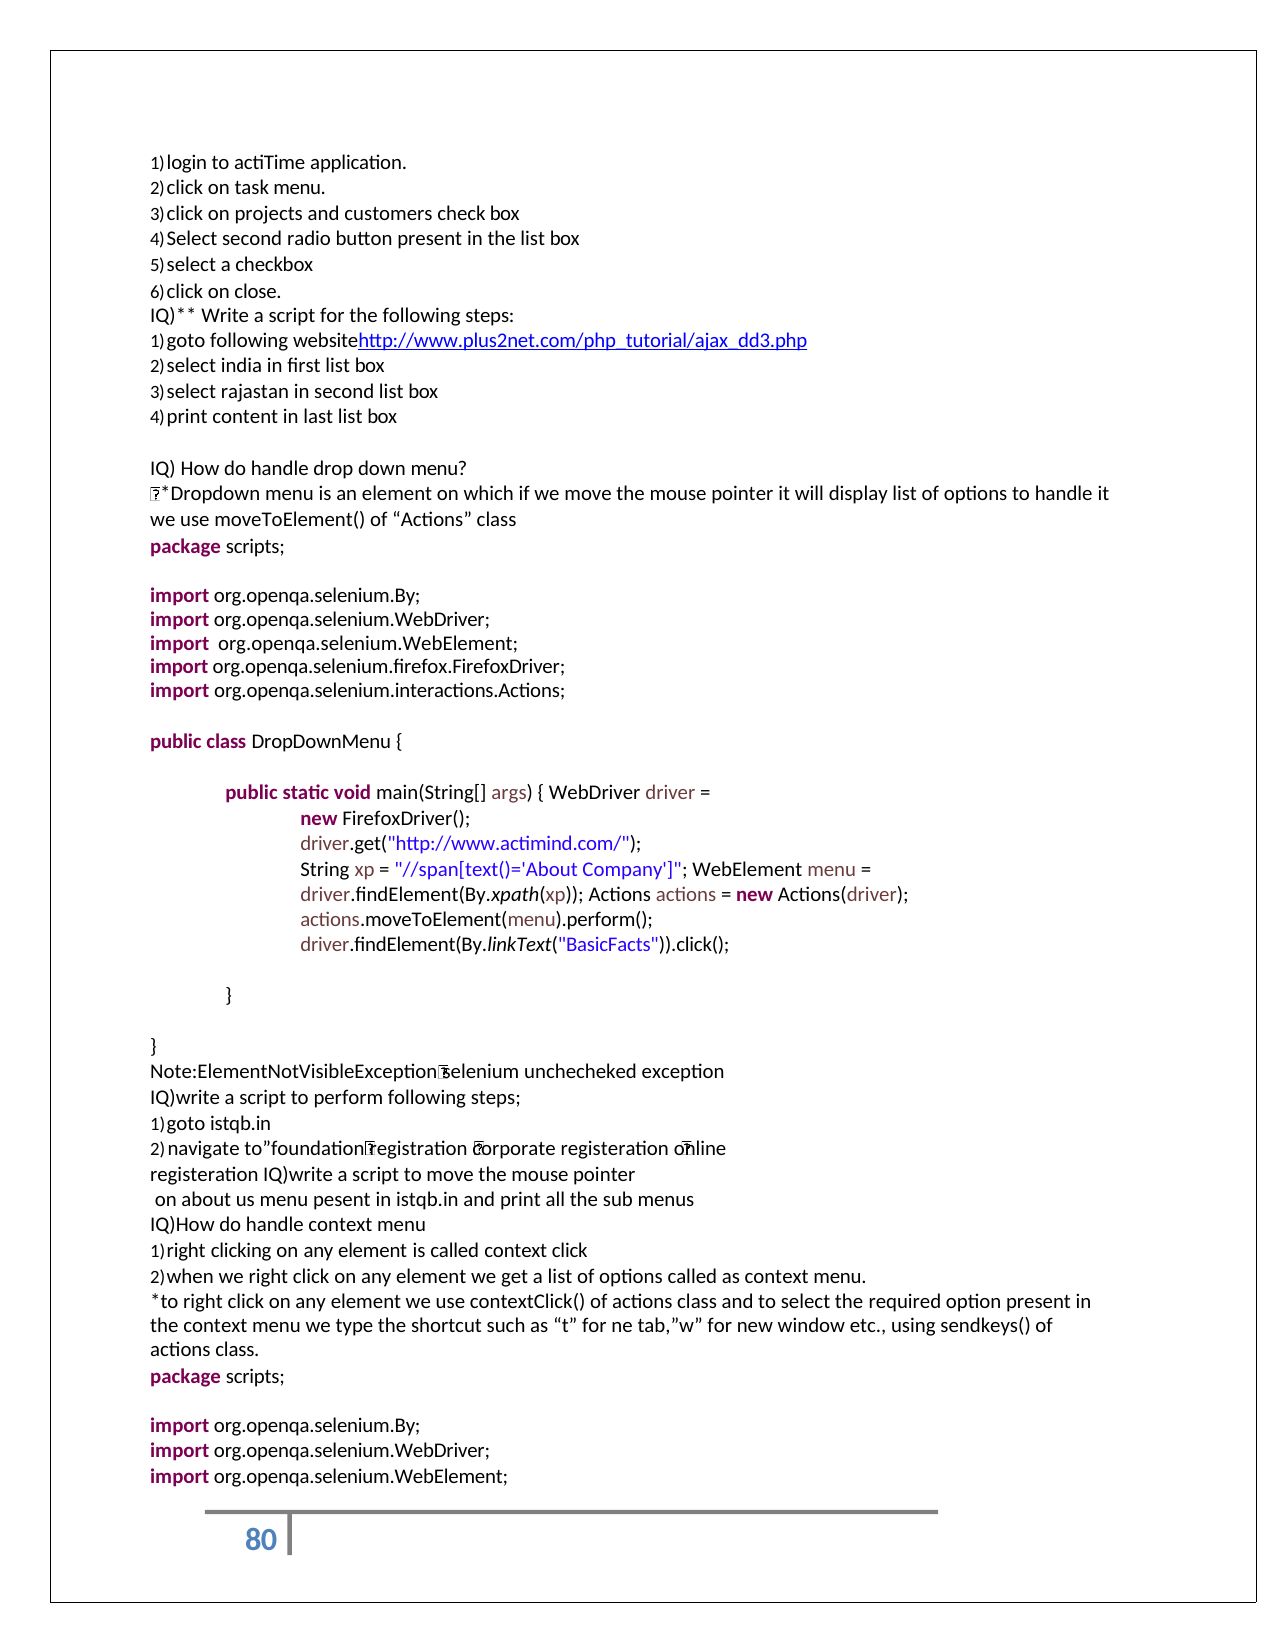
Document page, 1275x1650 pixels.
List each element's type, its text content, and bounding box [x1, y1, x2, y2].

list when we right click on any element we get a list of options called as context menu. [150, 1263, 1256, 1288]
text *to right click on any element we use contextClick() of actions class and to select the required option present in the context menu we type the shortcut such as “t” for ne tab,”w” for new window etc., using sendkeys() of actions class. [150, 1289, 1117, 1362]
text public class DropDownMenu { [150, 729, 1256, 754]
list right clicking on any element is called context click [150, 1237, 1256, 1262]
text on about us menu pesent in istqb.in and print all the sub menus IQ)How do handle context menu [150, 1186, 704, 1237]
text IQ) How do handle drop down menu? [150, 456, 1256, 481]
picture [150, 487, 160, 501]
text import org.openqa.selenium.WebDriver; [150, 1437, 1256, 1463]
list Select second radio button present in the list box [150, 225, 1256, 251]
list goto following websitehttp://www.plus2net.com/php_tutorial/ajax_dd3.php [150, 328, 1256, 352]
text import org.openqa.selenium.WebElement; import org.openqa.selenium.firefox.FirefoxDriver; import org.openqa.selenium.interactions.Actions; [150, 632, 570, 702]
list click on task menu. [150, 174, 1256, 200]
list login to actiTime application. [150, 149, 1256, 174]
text package scripts; [150, 1363, 1256, 1389]
text } [150, 1033, 1256, 1058]
list click on projects and customers check box [150, 200, 1256, 225]
text import org.openqa.selenium.By; [150, 582, 1256, 608]
list select rajastan in second list box [150, 378, 1256, 403]
list goto istqb.in [150, 1111, 1256, 1135]
text public static void main(String[] args) { WebDriver driver = new FirefoxDriver(); driver.get("http://www.actimind.com/"); [225, 779, 736, 856]
text String xp = "//span[text()='About Company']"; WebElement menu = driver.findElement(By.xpath(xp)); Actions actions = new Actions(driver); actions.moveToElement(menu).perform(); driver.findElement(By.linkText("BasicFacts")).click(); [300, 856, 997, 956]
list navigate to”foundation registration corporate registeration online registeration IQ)write a script to move the mouse pointer [150, 1135, 837, 1186]
list select india in first list box [150, 352, 1256, 378]
text IQ)** Write a script for the following steps: [150, 303, 1256, 328]
text Note:ElementNotVisibleException selenium unchecheked exception IQ)write a script to perform following steps; [150, 1058, 788, 1109]
list select a checkbox [150, 251, 1256, 276]
text import org.openqa.selenium.WebElement; [150, 1464, 1256, 1489]
text import org.openqa.selenium.By; [150, 1412, 1256, 1437]
text } [225, 982, 1256, 1007]
text package scripts; [150, 533, 1256, 558]
text import org.openqa.selenium.WebDriver; [150, 608, 1256, 632]
list click on close. [150, 278, 1256, 303]
list print content in last list box [150, 403, 1256, 429]
text *Dropdown menu is an element on which if we move the mouse pointer it will display list of options to handle it we use moveToElement() of “Actions” class [150, 481, 1117, 532]
